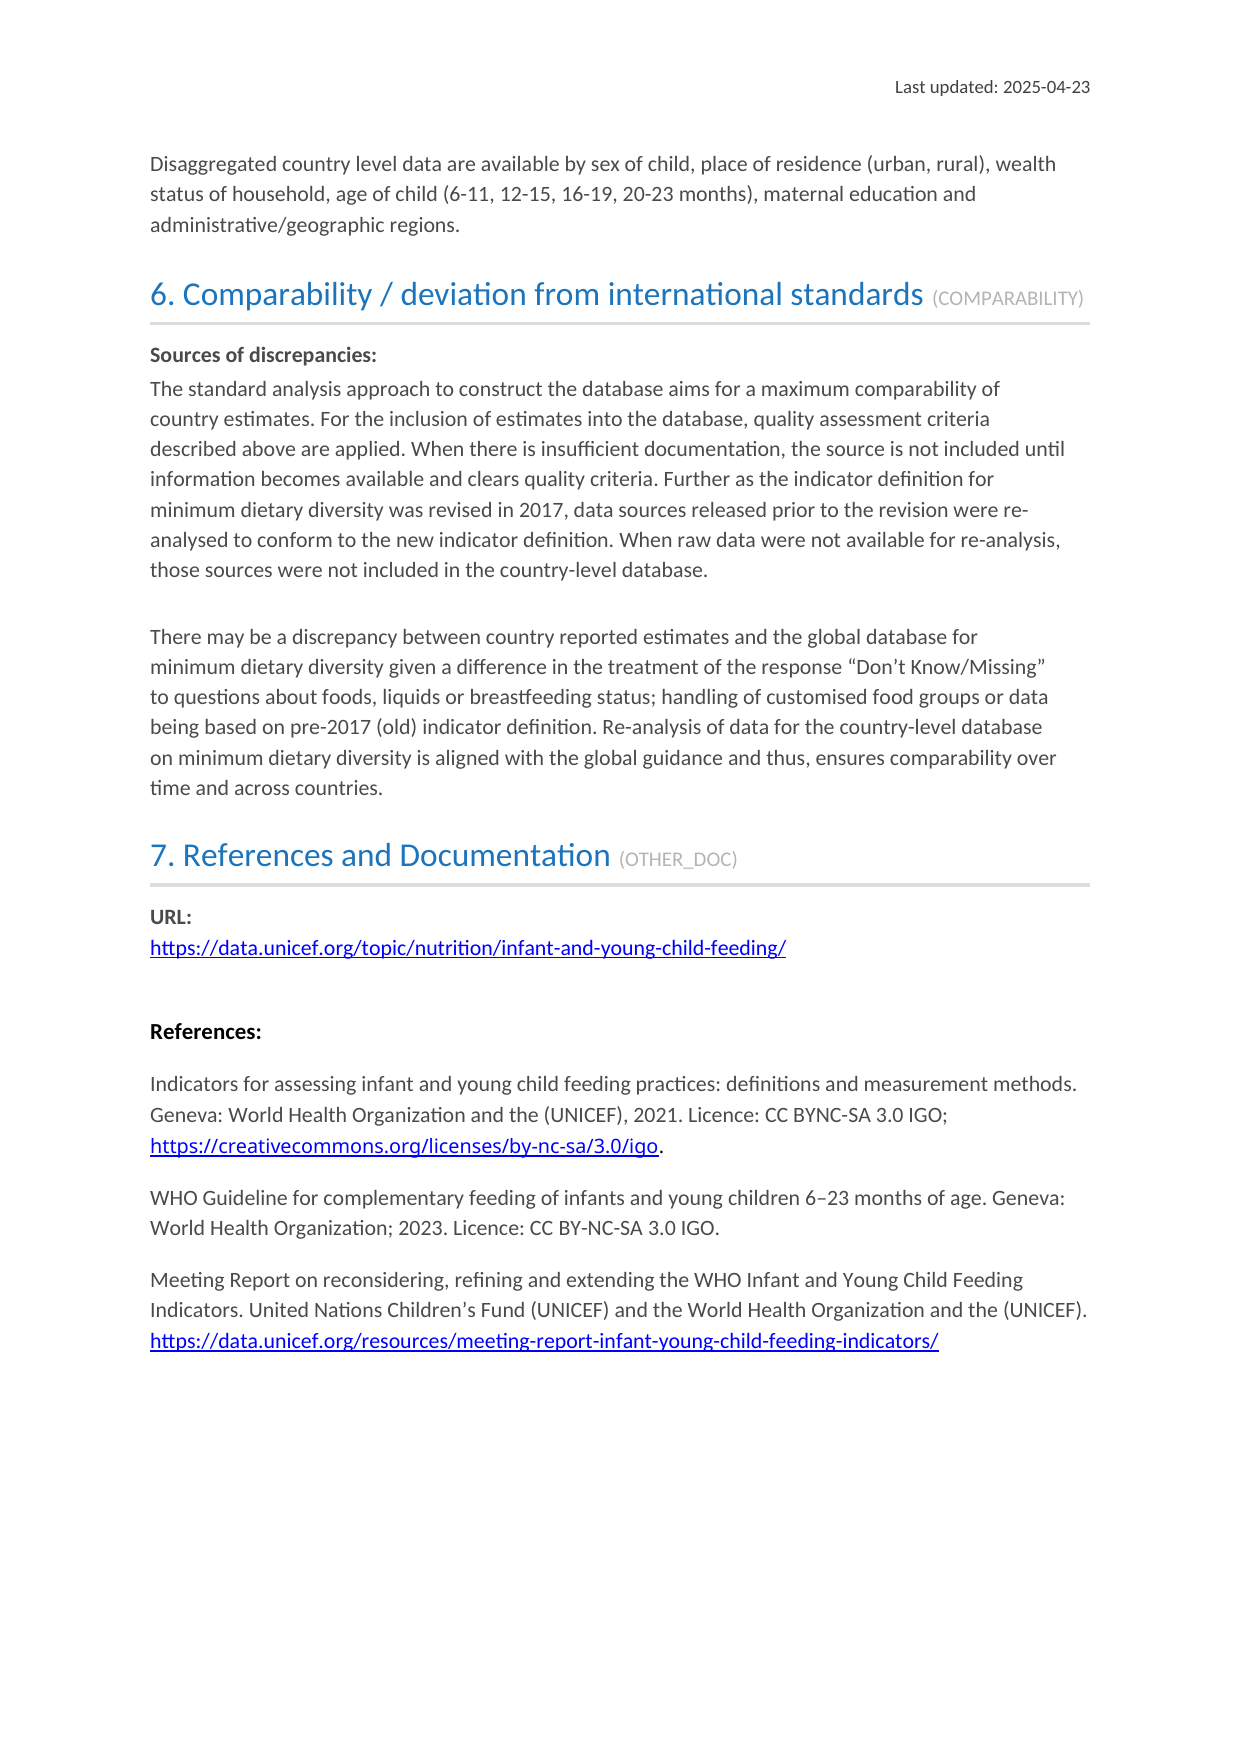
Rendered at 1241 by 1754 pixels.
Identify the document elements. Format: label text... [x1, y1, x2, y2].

text References: [150, 1017, 1090, 1045]
text Meeting Report on reconsidering, refining and extending the WHO Infant and Young Child Feeding Indicators. United Nations Children’s Fund (UNICEF) and the World Health Organization and the (UNICEF). https://data.unicef.org/resources/meeting-report-infant-young-child-feeding-indicators/ [150, 1266, 1090, 1354]
text Indicators for assessing infant and young child feeding practices: definitions and measurement methods. Geneva: World Health Organization and the (UNICEF), 2021. Licence: CC BYNC-SA 3.0 IGO; https://creativecommons.org/licenses/by-nc-sa/3.0/igo. [150, 1070, 1090, 1159]
text URL: [150, 903, 1090, 930]
text The standard analysis approach to construct the database aims for a maximum comparability of country estimates. For the inclusion of estimates into the database, quality assessment criteria described above are applied. When there is insufficient documentation, the source is not included until information becomes available and clears quality criteria. Further as the indicator definition for minimum dietary diversity was revised in 2017, data sources released prior to the revision were re-analysed to conform to the new indicator definition. When raw data were not available for re-analysis, those sources were not included in the country-level database. [150, 375, 1066, 583]
text Sources of discrepancies: [150, 341, 1090, 368]
text https://data.unicef.org/topic/nutrition/infant-and-young-child-feeding/ [150, 934, 1090, 960]
text Disaggregated country level data are available by sex of child, place of residence (urban, rural), wealth status of household, age of child (6-11, 12-15, 16-19, 20-23 months), maternal education and administrative/geographic regions. [150, 150, 1090, 238]
text 6. Comparability / deviation from international standards (COMPARABILITY) [150, 272, 1090, 322]
text There may be a discrepancy between country reported estimates and the global database for minimum dietary diversity given a difference in the treatment of the response “Don’t Know/Missing” to questions about foods, liquids or breastfeeding status; handling of customised food groups or data being based on pre-2017 (old) indicator definition. Re-analysis of data for the country-level database on minimum dietary diversity is aligned with the global guidance and thus, ensures comparability over time and across countries. [150, 623, 1066, 800]
text 7. References and Documentation (OTHER_DOC) [150, 834, 1090, 883]
text WHO Guideline for complementary feeding of infants and young children 6–23 months of age. Geneva: World Health Organization; 2023. Licence: CC BY-NC-SA 3.0 IGO. [150, 1184, 1090, 1241]
